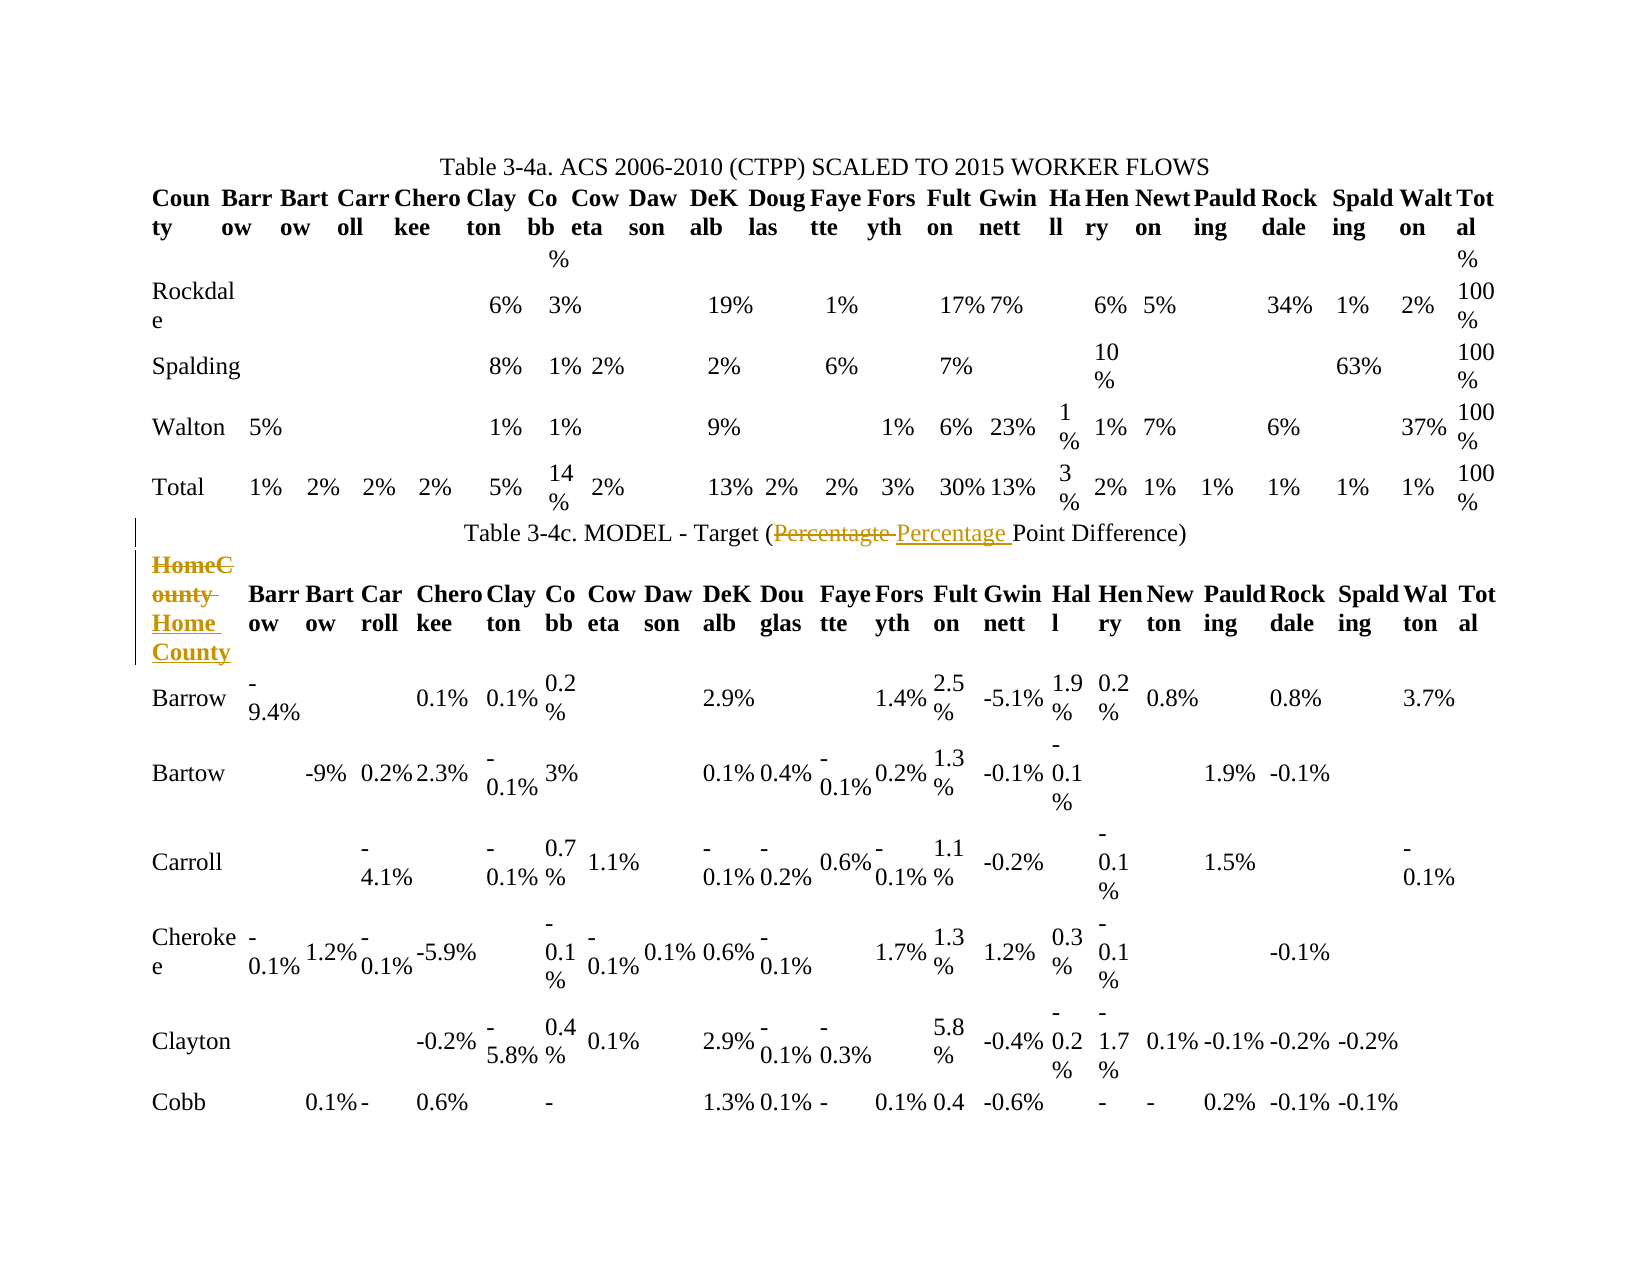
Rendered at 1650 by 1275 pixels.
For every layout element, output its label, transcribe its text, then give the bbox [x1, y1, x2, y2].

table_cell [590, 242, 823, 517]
table_cell Total [1455, 182, 1500, 242]
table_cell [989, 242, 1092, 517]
table_cell Newton [1133, 182, 1192, 242]
table_cell DeKalb [688, 182, 747, 242]
table_cell Forsyth [865, 182, 925, 242]
table_cell Paulding [1192, 182, 1260, 242]
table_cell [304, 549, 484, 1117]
table_cell Hall [1048, 182, 1083, 242]
table_cell Douglas [747, 182, 808, 242]
table_cell Cobb [525, 182, 569, 242]
table_cell Bartow [278, 182, 335, 242]
table_cell Gwinnett [977, 182, 1047, 242]
table_cell Walton [1398, 182, 1454, 242]
table_cell Barrow [219, 182, 278, 242]
table_cell Carroll [335, 182, 392, 242]
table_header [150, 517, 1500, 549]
table_header Table 3-4a. ACS 2006-2010 (CTPP) SCALED TO 2015 WORKER FLOWS [150, 150, 1500, 182]
table_cell Fayette [808, 182, 865, 242]
table_cell Spalding [1331, 182, 1397, 242]
table_cell Coweta [569, 182, 627, 242]
table_cell Clayton [465, 182, 525, 242]
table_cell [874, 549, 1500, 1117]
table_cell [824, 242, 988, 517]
table_cell Henry [1083, 182, 1133, 242]
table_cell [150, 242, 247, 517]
table_cell County [150, 182, 219, 242]
table_cell Dawson [627, 182, 688, 242]
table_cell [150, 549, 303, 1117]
table_cell Cherokee [393, 182, 464, 242]
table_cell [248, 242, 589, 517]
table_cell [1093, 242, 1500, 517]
table_cell Fulton [925, 182, 977, 242]
table_cell Rockdale [1260, 182, 1331, 242]
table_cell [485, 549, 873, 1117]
